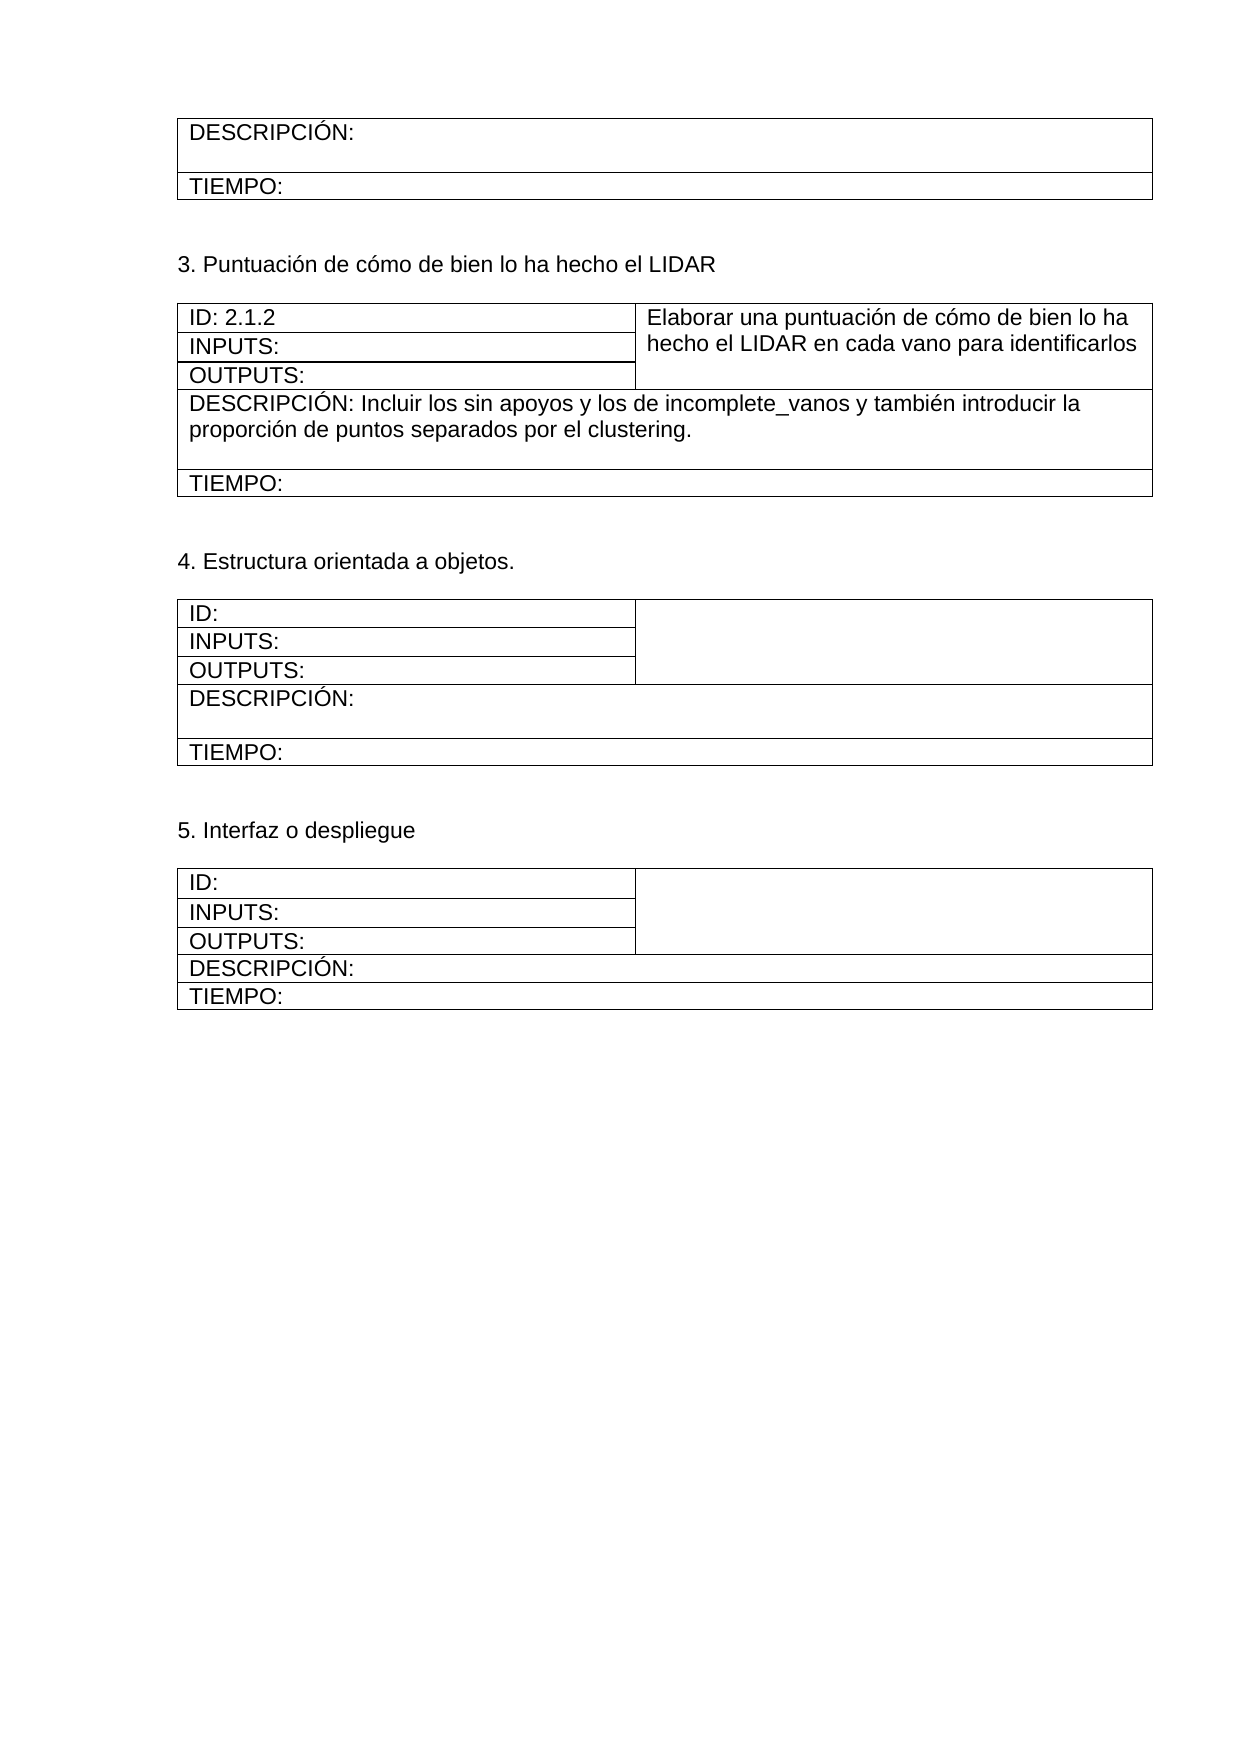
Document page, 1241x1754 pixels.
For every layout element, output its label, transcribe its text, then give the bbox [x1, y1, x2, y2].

table_cell DESCRIPCIÓN: [178, 685, 1152, 737]
table_cell OUTPUTS: [178, 363, 635, 389]
table_header ID: [178, 600, 635, 627]
table_header ID: [178, 869, 635, 897]
table_cell TIEMPO: [178, 739, 1152, 765]
table_header [636, 869, 1152, 954]
table_cell DESCRIPCIÓN: [178, 119, 1152, 172]
table_cell INPUTS: [178, 333, 635, 361]
table_header Elaborar una puntuación de cómo de bien lo ha hecho el LIDAR en cada vano para identificarlos [636, 304, 1152, 389]
table_cell INPUTS: [178, 628, 635, 656]
table_cell TIEMPO: [178, 983, 1152, 1009]
table_cell DESCRIPCIÓN: Incluir los sin apoyos y los de incomplete_vanos y también introducir la proporción de puntos separados por el clustering. [178, 390, 1152, 469]
table_cell INPUTS: [178, 899, 635, 927]
table_header [636, 600, 1152, 684]
table_cell TIEMPO: [178, 470, 1152, 496]
table_cell TIEMPO: [178, 173, 1152, 199]
table_cell OUTPUTS: [178, 657, 635, 684]
text 3. Puntuación de cómo de bien lo ha hecho el LIDAR [177, 251, 1152, 278]
text 5. Interfaz o despliegue [177, 817, 1152, 843]
table_cell OUTPUTS: [178, 928, 635, 954]
table_header ID: 2.1.2 [178, 304, 635, 332]
table_cell DESCRIPCIÓN: [178, 955, 1152, 982]
text 4. Estructura orientada a objetos. [177, 548, 1152, 575]
